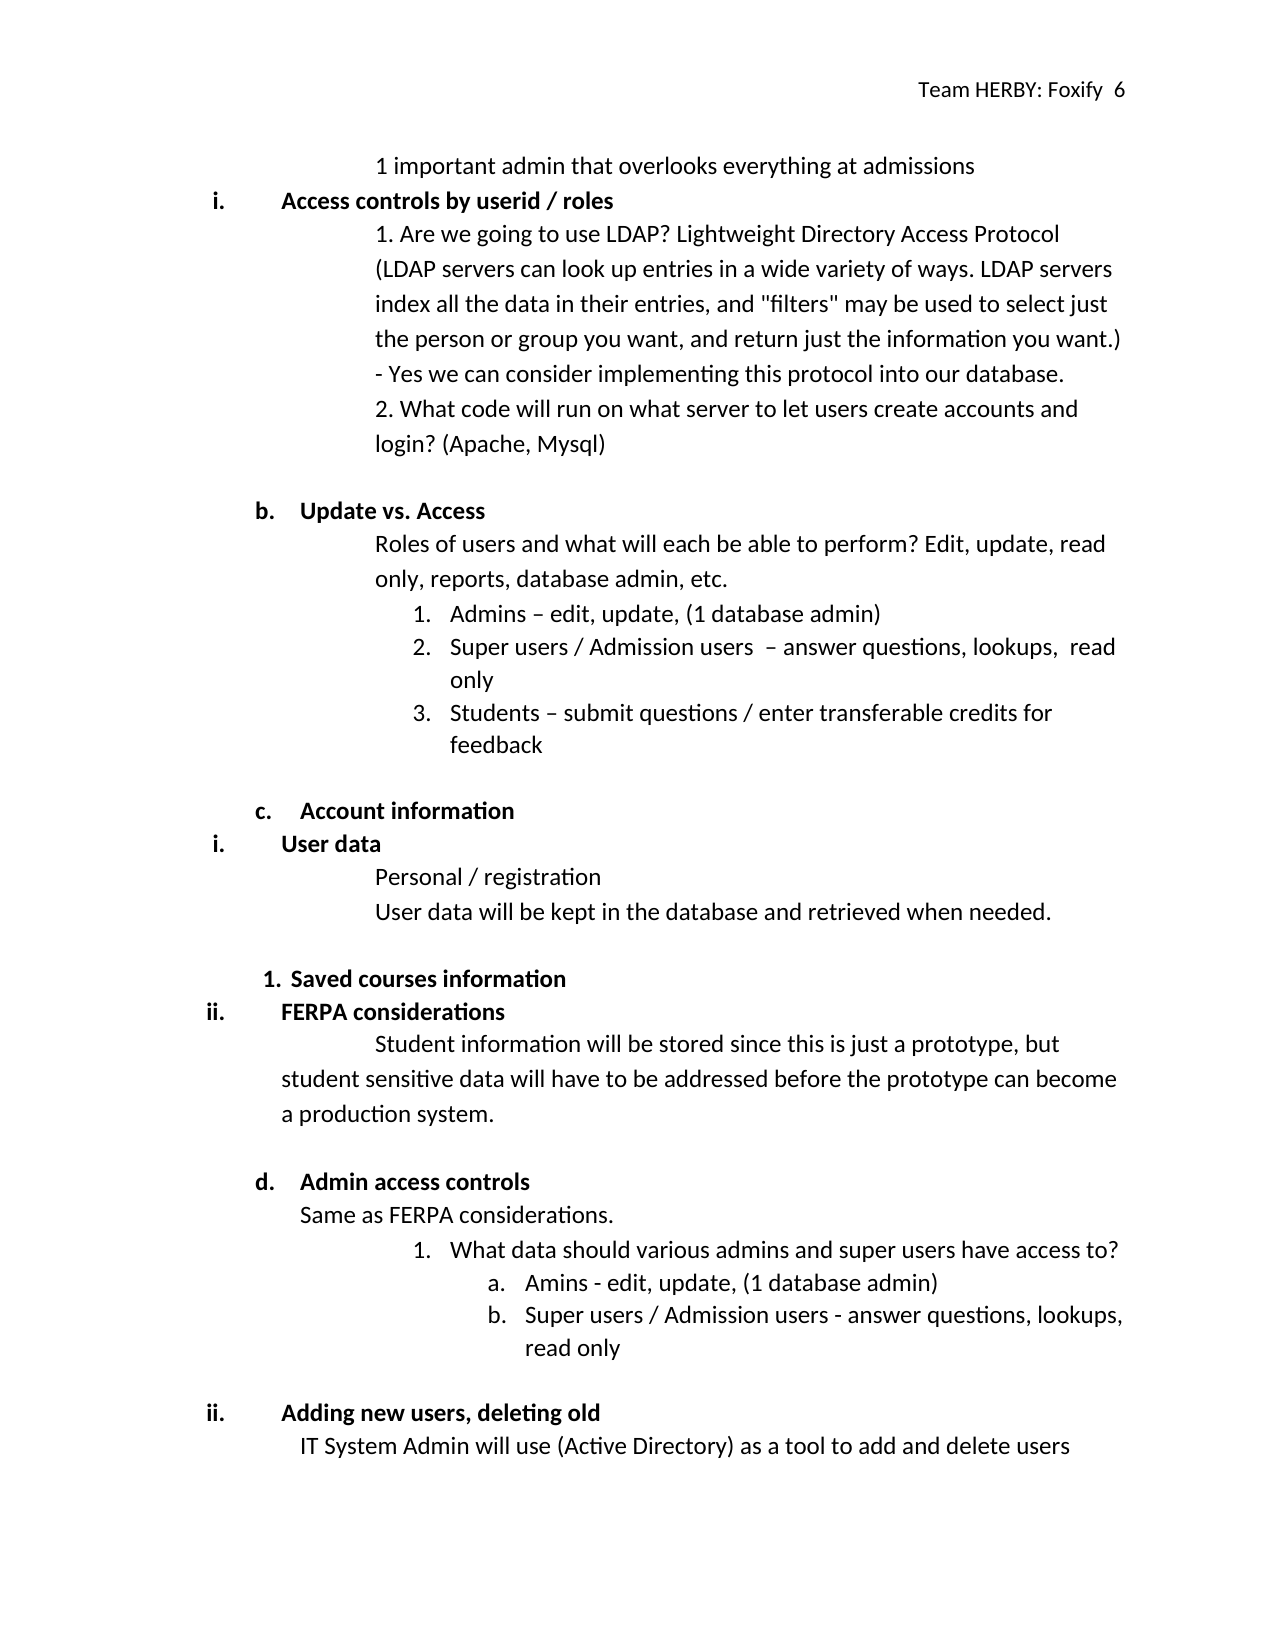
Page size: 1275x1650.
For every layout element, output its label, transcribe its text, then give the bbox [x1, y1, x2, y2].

text (LDAP servers can look up entries in a wide variety of ways. LDAP servers index all the data in their entries, and "filters" may be used to select just the person or group you want, and return just the information you want.) - Yes we can consider implementing this protocol into our database. [375, 253, 1125, 388]
list Saved courses information [262, 963, 1125, 993]
list Access controls by userid / roles [225, 185, 1125, 216]
list Super users / Admission users – answer questions, lookups, read only [412, 631, 1125, 694]
list Students – submit questions / enter transferable credits for feedback [412, 697, 1125, 760]
text 1. Are we going to use LDAP? Lightweight Directory Access Protocol [375, 218, 1125, 248]
list Update vs. Access [255, 495, 1125, 526]
list Adding new users, deleting old [225, 1398, 1125, 1428]
list Admin access controls [255, 1166, 1125, 1196]
text Personal / registration [375, 861, 1125, 891]
list Amins - edit, update, (1 database admin) [487, 1267, 1125, 1297]
list User data [225, 828, 1125, 858]
text Same as FERPA considerations. [300, 1199, 1125, 1229]
text Student information will be stored since this is just a prototype, but student sensitive data will have to be addressed before the prototype can become a production system. [281, 1029, 1125, 1129]
text 1 important admin that overlooks everything at admissions [375, 150, 1125, 181]
list Super users / Admission users - answer questions, lookups, read only [487, 1299, 1125, 1363]
text Roles of users and what will each be able to perform? Edit, update, read only, reports, database admin, etc. [375, 528, 1125, 593]
text IT System Admin will use (Active Directory) as a tool to add and delete users [300, 1431, 1125, 1461]
text 2. What code will run on what server to let users create accounts and login? (Apache, Mysql) [375, 393, 1125, 458]
list FERPA considerations [225, 996, 1125, 1026]
text User data will be kept in the database and retrieved when needed. [375, 896, 1125, 926]
list Account information [255, 795, 1125, 825]
list Admins – edit, update, (1 database admin) [412, 598, 1125, 628]
list What data should various admins and super users have access to? [412, 1234, 1125, 1264]
